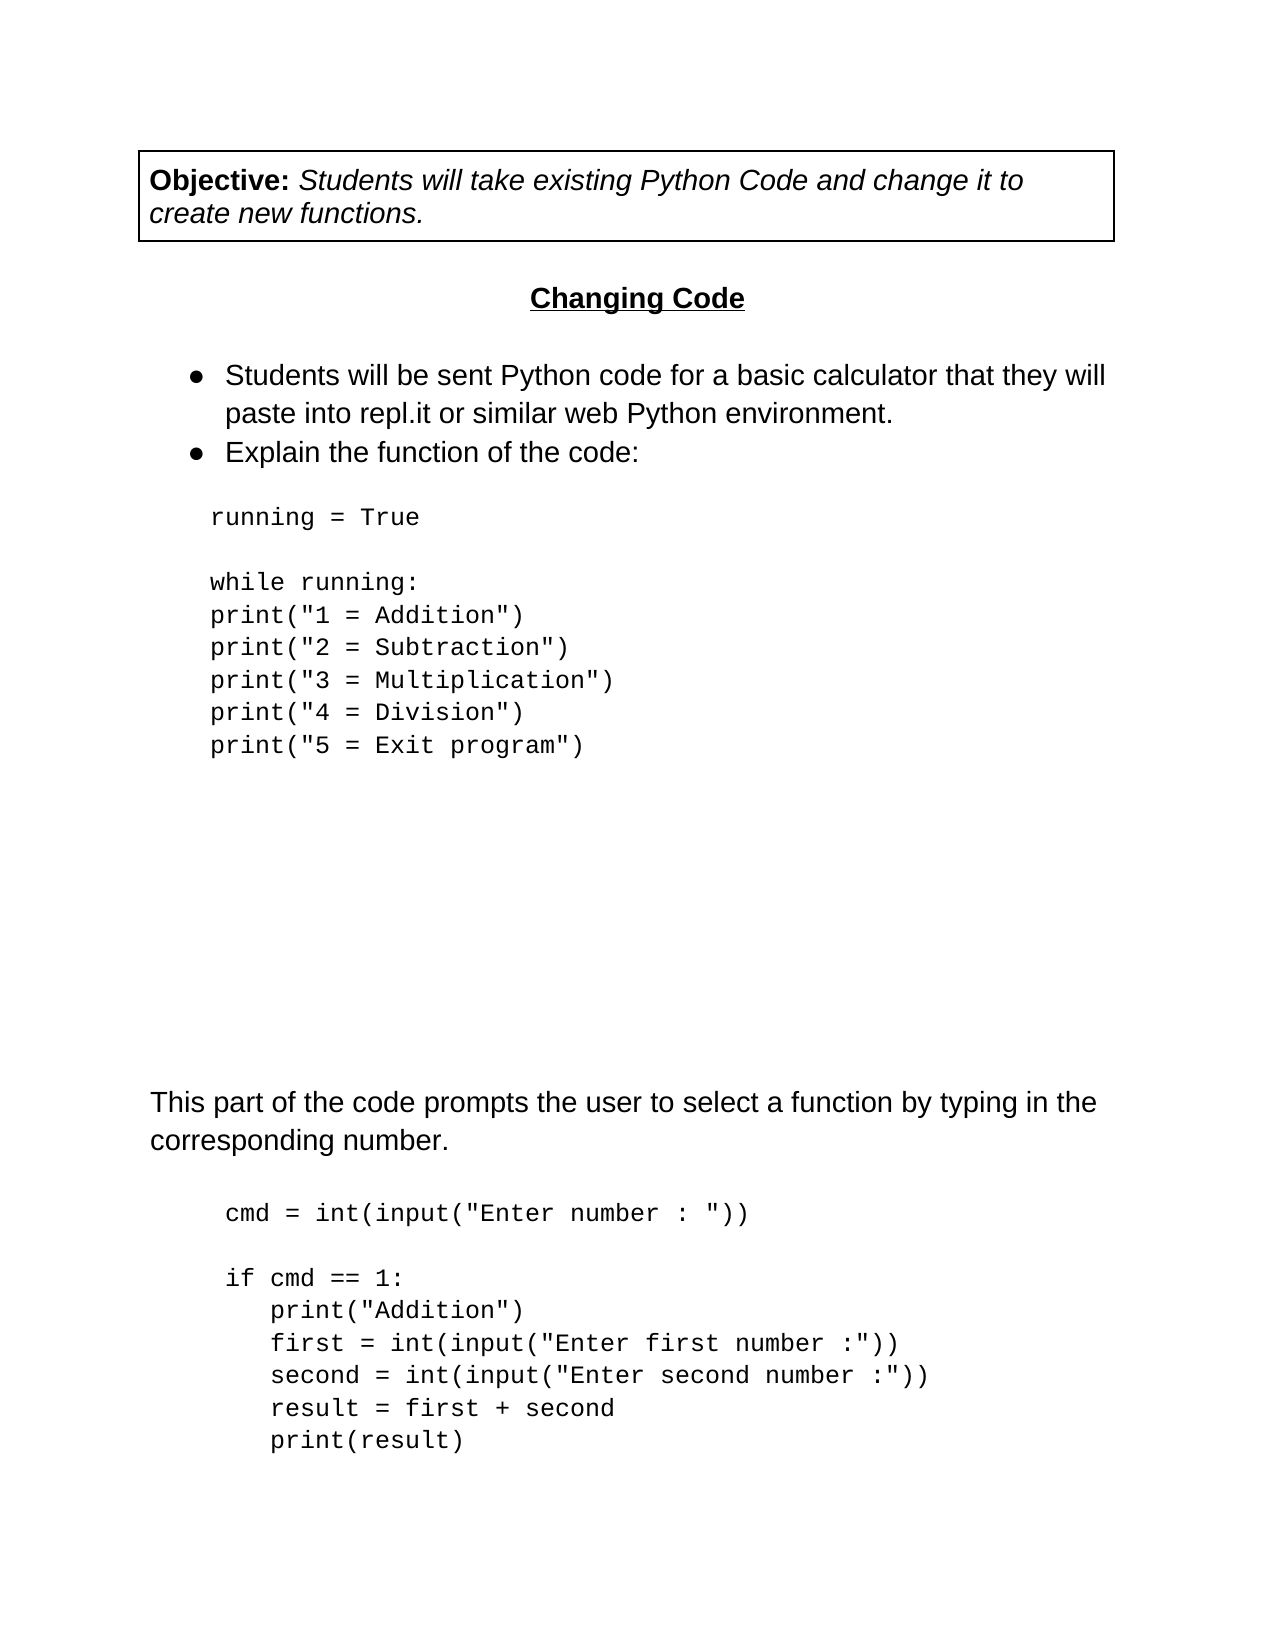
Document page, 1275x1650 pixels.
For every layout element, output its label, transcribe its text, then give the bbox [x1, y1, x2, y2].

list Explain the function of the code: [187, 435, 1125, 468]
text while running: [150, 570, 1125, 598]
text running = True [150, 505, 1125, 533]
text print("Addition") [150, 1298, 1125, 1326]
text Changing Code [150, 281, 1125, 314]
text print("4 = Division") [150, 700, 1125, 728]
text first = int(input("Enter first number :")) [150, 1330, 1125, 1359]
table_header Objective: Students will take existing Python Code and change it to create new functions. [140, 152, 1113, 240]
text print("1 = Addition") [150, 602, 1125, 631]
text print("3 = Multiplication") [150, 667, 1125, 696]
text print("2 = Subtraction") [150, 635, 1125, 663]
text print("5 = Exit program") [150, 732, 1125, 761]
text cmd = int(input("Enter number : ")) [150, 1200, 1125, 1229]
text if cmd == 1: [150, 1265, 1125, 1294]
text second = int(input("Enter second number :")) [150, 1363, 1125, 1391]
text print(result) [150, 1428, 1125, 1456]
text result = first + second [150, 1395, 1125, 1424]
text This part of the code prompts the user to select a function by typing in the corresponding number. [150, 1085, 1125, 1157]
list Students will be sent Python code for a basic calculator that they will paste into repl.it or similar web Python environment. [187, 358, 1125, 430]
